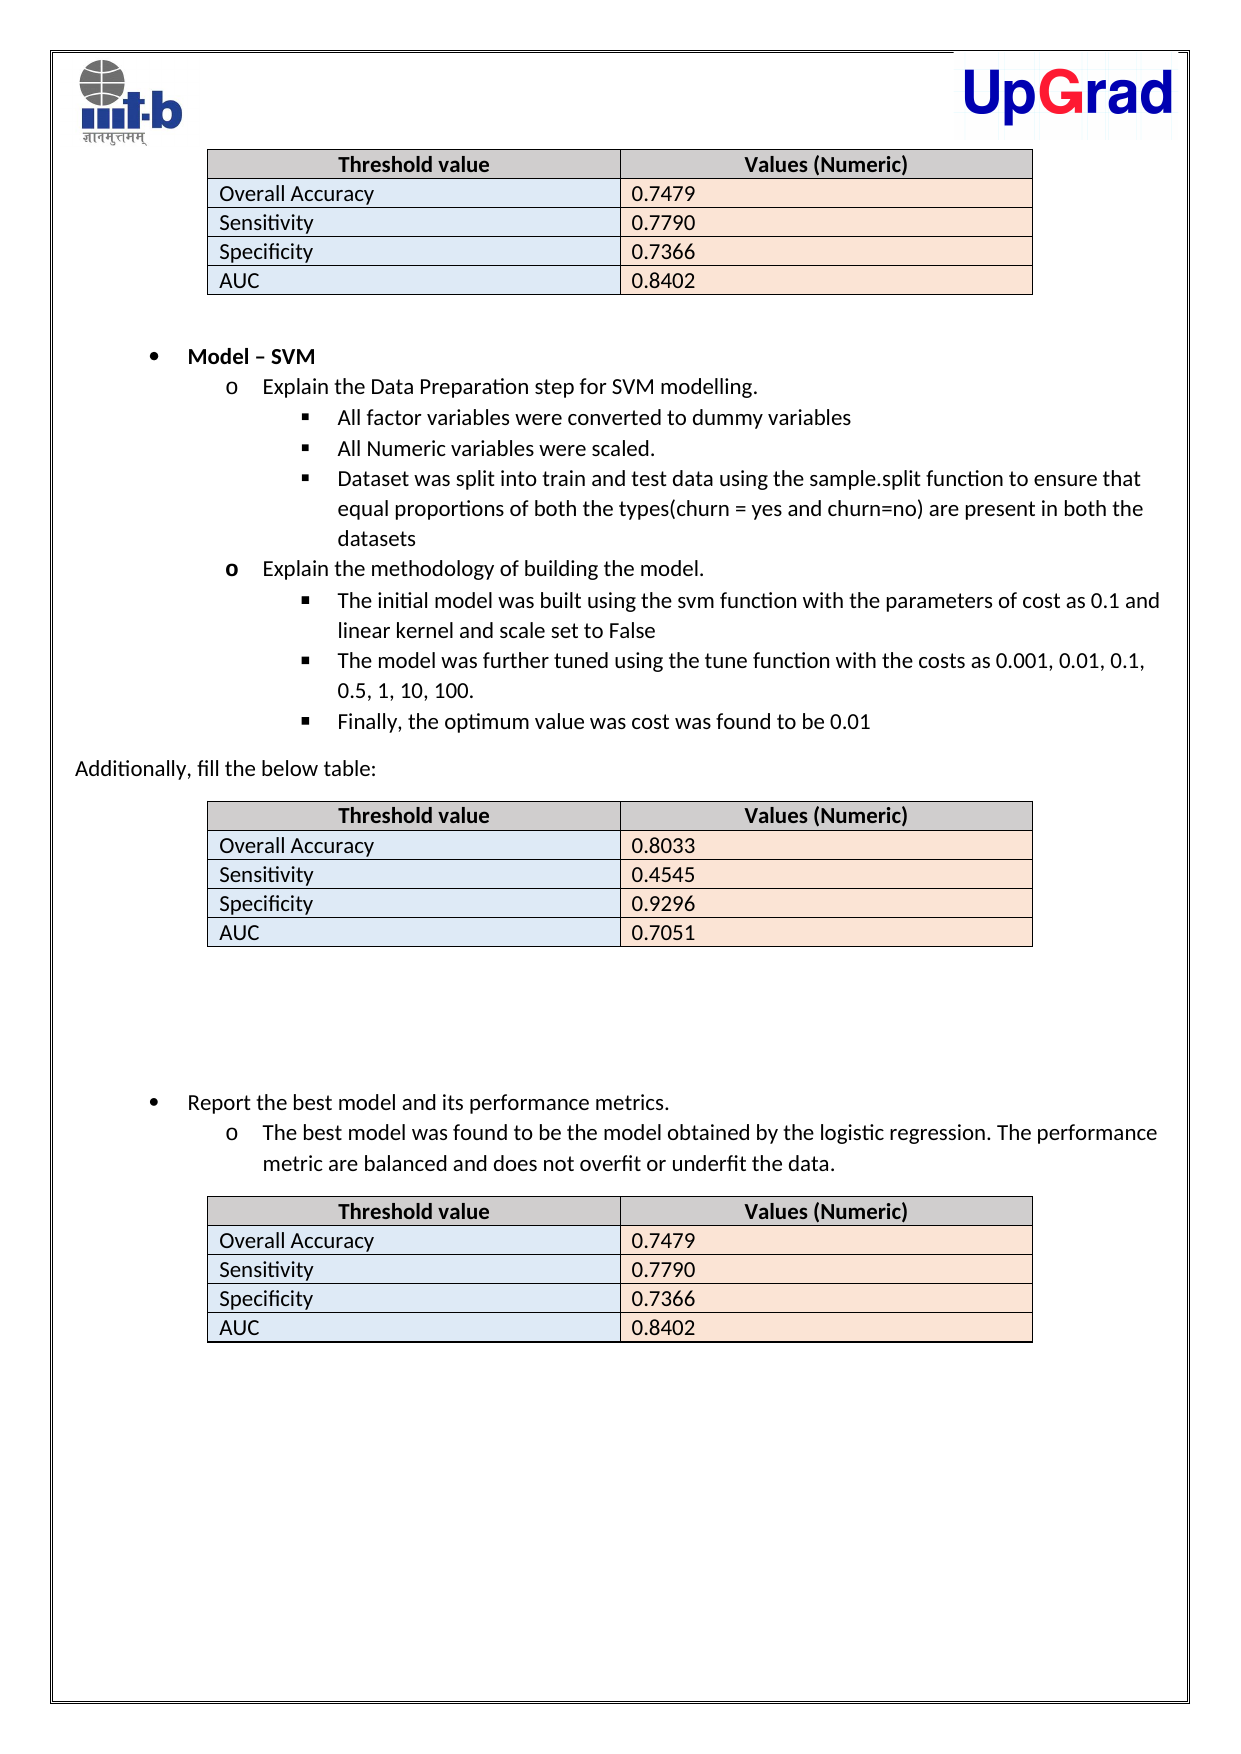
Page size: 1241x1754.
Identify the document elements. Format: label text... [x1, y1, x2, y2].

text Additionally, fill the below table: [75, 754, 1165, 782]
table_cell 0.7479 [621, 179, 1032, 207]
table_cell Sensitivity [208, 860, 620, 888]
table_cell 0.7366 [621, 1284, 1032, 1312]
list The model was further tuned using the tune function with the costs as 0.001, 0.01, 0.1, 0.5, 1, 10, 100. [300, 646, 1165, 705]
table_cell 0.7790 [621, 208, 1032, 236]
picture [60, 57, 200, 147]
table_cell 0.8402 [621, 266, 1032, 294]
table_cell Overall Accuracy [208, 1226, 620, 1254]
table_cell 0.7051 [621, 918, 1032, 946]
table_cell 0.7366 [621, 237, 1032, 265]
table_cell Specificity [208, 1284, 620, 1312]
list All factor variables were converted to dummy variables [300, 403, 1165, 432]
table_cell Specificity [208, 237, 620, 265]
picture [953, 52, 1179, 140]
table_cell AUC [208, 266, 620, 294]
table_cell Overall Accuracy [208, 179, 620, 207]
table_header Threshold value [208, 150, 620, 178]
table_cell Specificity [208, 889, 620, 917]
list Report the best model and its performance metrics. [150, 1088, 1165, 1116]
table_cell 0.7479 [621, 1226, 1032, 1254]
table_header Values (Numeric) [621, 802, 1032, 830]
table_header Values (Numeric) [621, 150, 1032, 178]
list Model – SVM [150, 342, 1165, 370]
list Dataset was split into train and test data using the sample.split function to ensure that equal proportions of both the types(churn = yes and churn=no) are present in both the datasets [300, 464, 1165, 552]
table_cell 0.7790 [621, 1255, 1032, 1283]
list Explain the Data Preparation step for SVM modelling. [225, 372, 1165, 401]
list Finally, the optimum value was cost was found to be 0.01 [300, 707, 1165, 735]
table_cell 0.9296 [621, 889, 1032, 917]
table_header Threshold value [208, 1197, 620, 1225]
table_header Threshold value [208, 802, 620, 830]
table_cell Sensitivity [208, 208, 620, 236]
table_cell AUC [208, 918, 620, 946]
table_cell Overall Accuracy [208, 831, 620, 859]
table_cell 0.4545 [621, 860, 1032, 888]
table_header Values (Numeric) [621, 1197, 1032, 1225]
list The initial model was built using the svm function with the parameters of cost as 0.1 and linear kernel and scale set to False [300, 586, 1165, 644]
table_cell 0.8402 [621, 1313, 1032, 1341]
table_cell 0.8033 [621, 831, 1032, 859]
list Explain the methodology of building the model. [225, 554, 1165, 584]
table_cell AUC [208, 1313, 620, 1341]
list The best model was found to be the model obtained by the logistic regression. The performance metric are balanced and does not overfit or underfit the data. [225, 1118, 1165, 1177]
list All Numeric variables were scaled. [300, 434, 1165, 462]
table_cell Sensitivity [208, 1255, 620, 1283]
